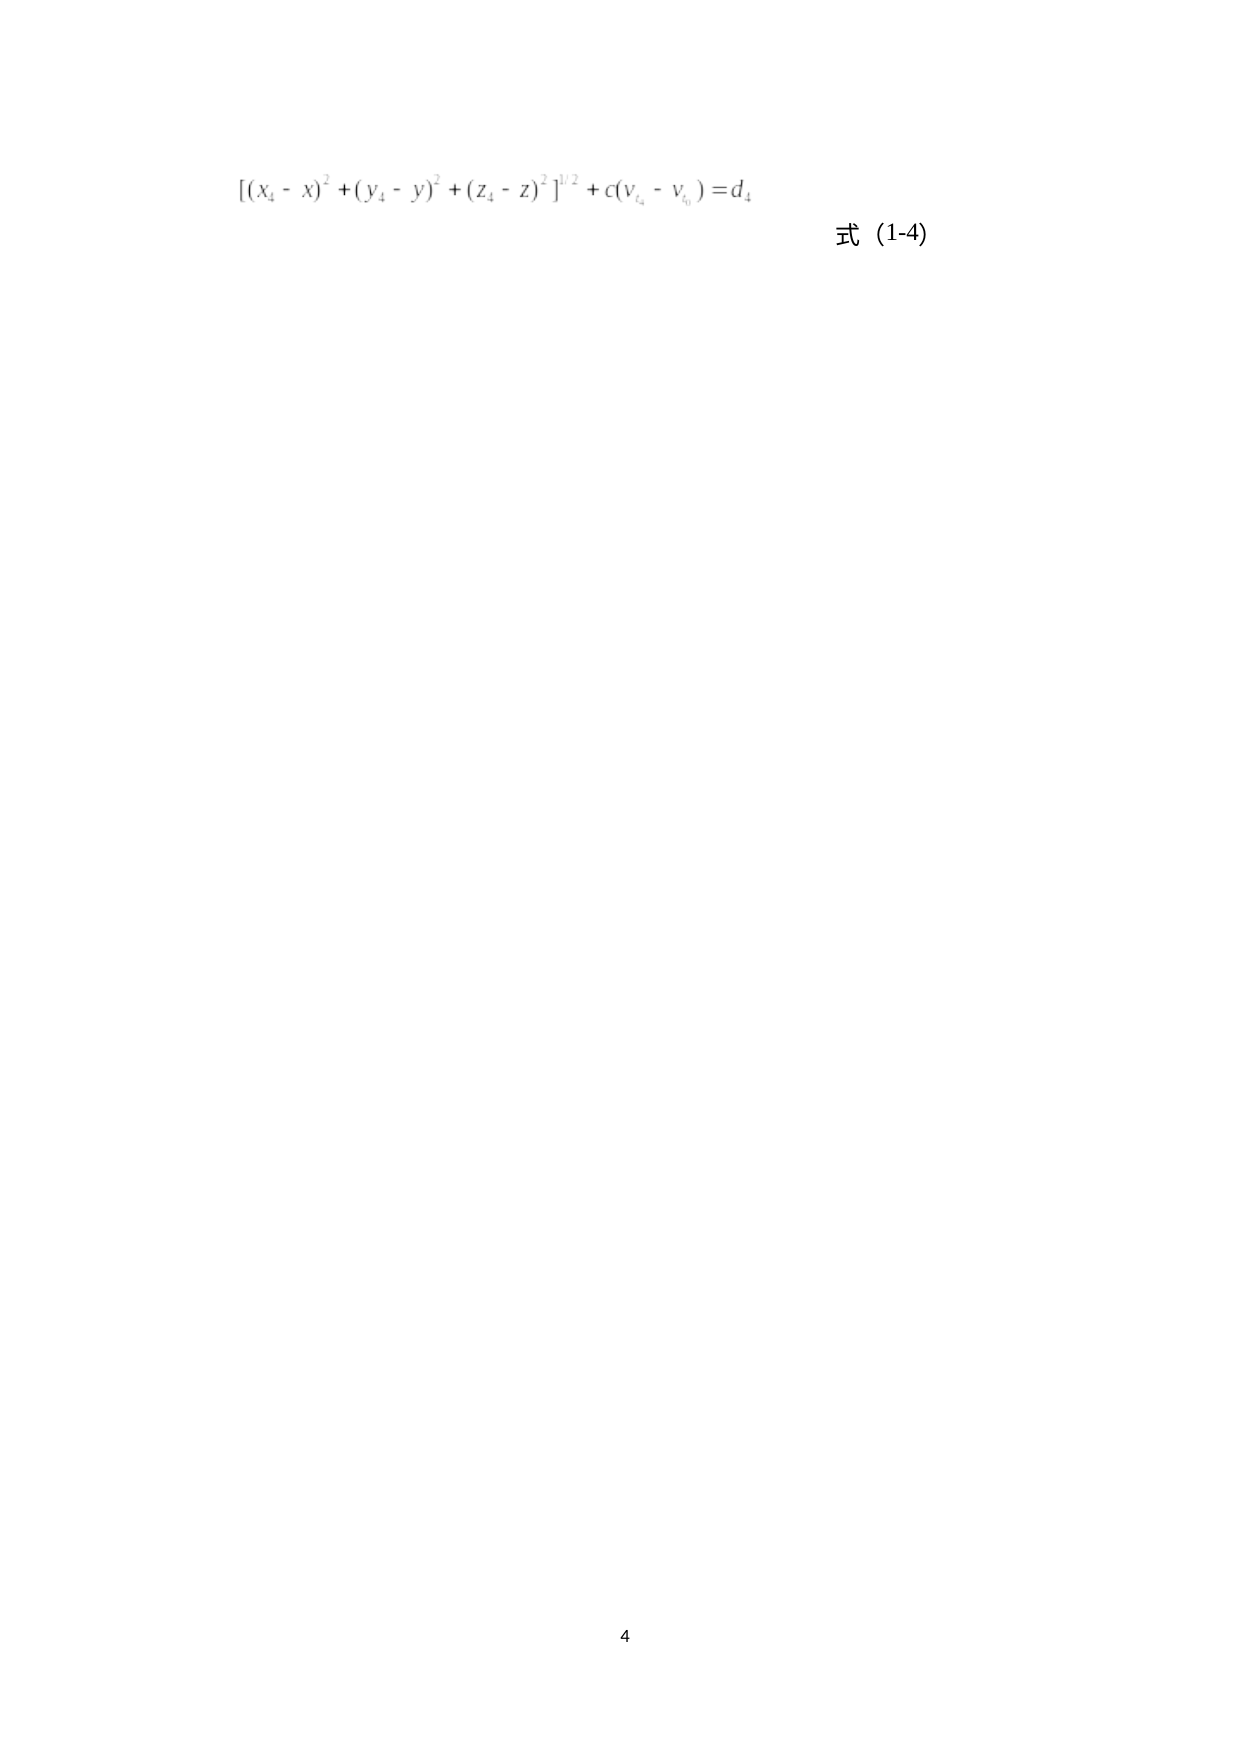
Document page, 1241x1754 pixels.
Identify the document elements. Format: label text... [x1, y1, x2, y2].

text 式（1-4） [187, 162, 1053, 259]
